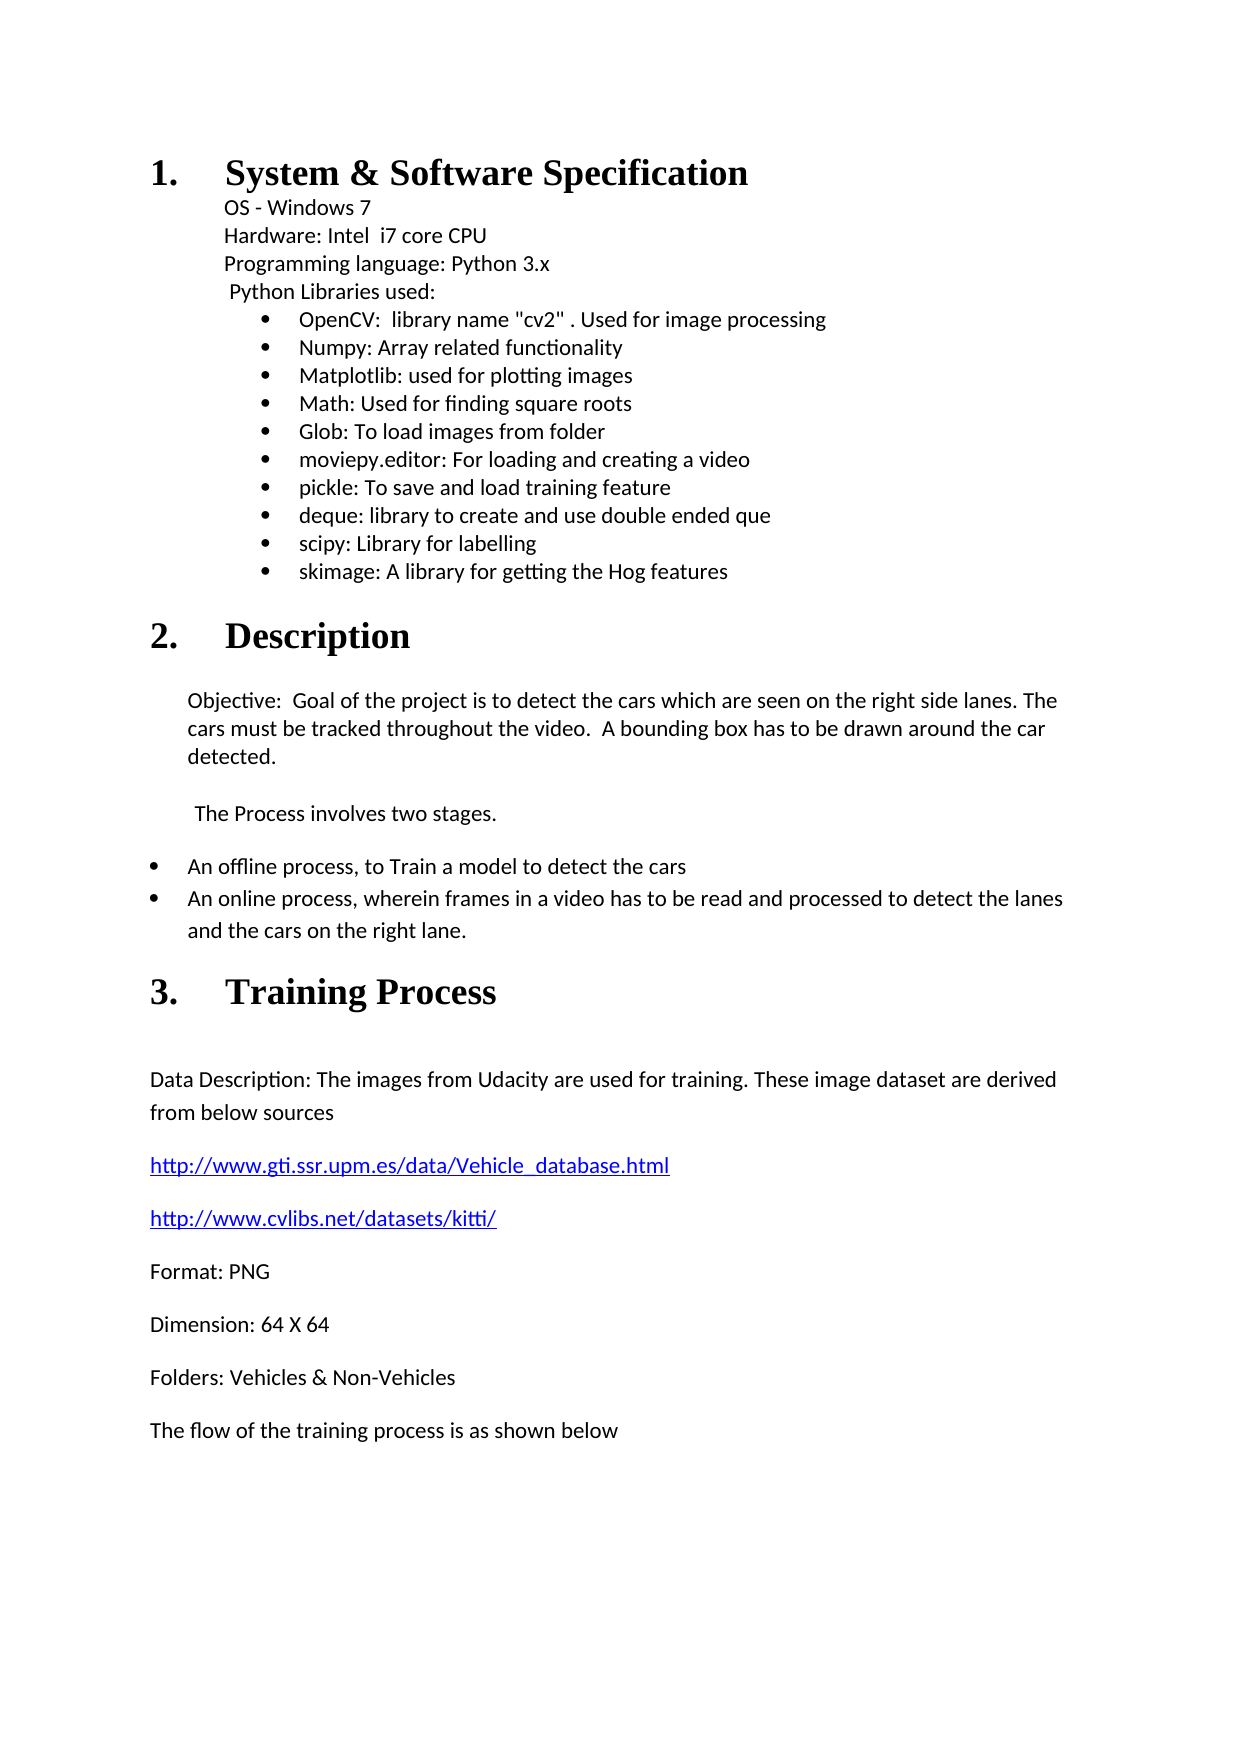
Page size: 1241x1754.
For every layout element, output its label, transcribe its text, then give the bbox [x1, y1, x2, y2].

text Dimension: 64 X 64 [150, 1310, 1090, 1338]
list OpenCV: library name "cv2" . Used for image processing [261, 305, 1090, 333]
text Format: PNG [150, 1257, 1090, 1285]
subtitle Description [150, 613, 1090, 657]
subtitle System & Software Specification [150, 150, 1090, 193]
list Matplotlib: used for plotting images [261, 361, 1090, 389]
text http://www.cvlibs.net/datasets/kitti/ [150, 1204, 1090, 1232]
text http://www.gti.ssr.upm.es/data/Vehicle_database.html [150, 1151, 1090, 1179]
text The flow of the training process is as shown below [150, 1416, 1090, 1444]
text The Process involves two stages. [194, 799, 1090, 827]
text Data Description: The images from Udacity are used for training. These image dataset are derived from below sources [150, 1066, 1090, 1126]
text Objective: Goal of the project is to detect the cars which are seen on the right side lanes. The cars must be tracked throughout the video. A bounding box has to be drawn around the car detected. [187, 686, 1090, 770]
subtitle Training Process [150, 969, 1090, 1012]
list skimage: A library for getting the Hog features [261, 557, 1090, 585]
list Math: Used for finding square roots [261, 389, 1090, 417]
text Folders: Vehicles & Non-Vehicles [150, 1363, 1090, 1391]
text OS - Windows 7 [224, 193, 1090, 221]
text Programming language: Python 3.x [224, 249, 1090, 277]
list pickle: To save and load training feature [261, 473, 1090, 501]
list An online process, wherein frames in a video has to be read and processed to detect the lanes and the cars on the right lane. [150, 884, 1090, 944]
list moviepy.editor: For loading and creating a video [261, 445, 1090, 473]
text Hardware: Intel i7 core CPU [224, 221, 1090, 249]
list An offline process, to Train a model to detect the cars [150, 852, 1090, 880]
list Glob: To load images from folder [261, 417, 1090, 445]
list scipy: Library for labelling [261, 529, 1090, 557]
list Numpy: Array related functionality [261, 333, 1090, 361]
list deque: library to create and use double ended que [261, 501, 1090, 529]
text Python Libraries used: [224, 277, 1090, 305]
